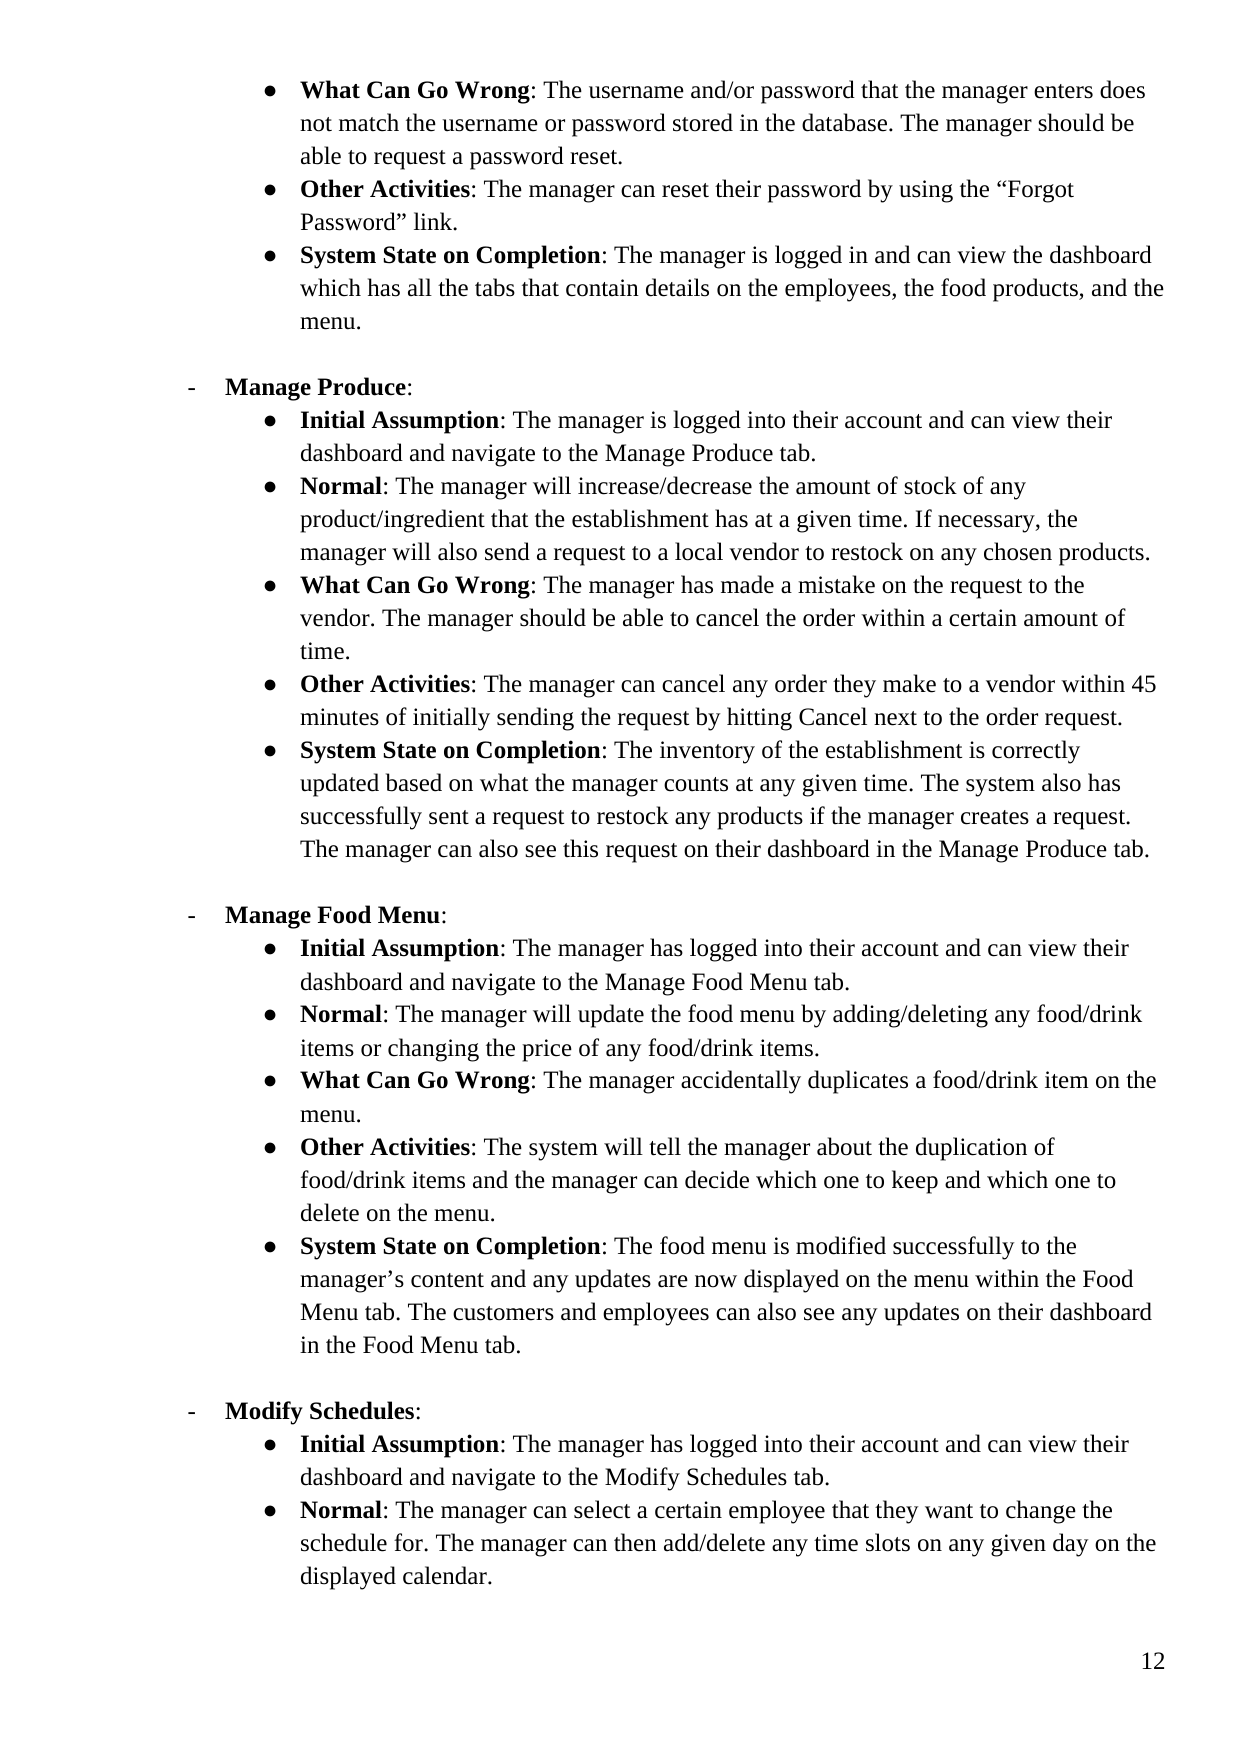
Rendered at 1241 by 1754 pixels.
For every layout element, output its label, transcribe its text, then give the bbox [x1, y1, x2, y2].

list Modify Schedules: [187, 1396, 1165, 1424]
list Other Activities: The system will tell the manager about the duplication of food/drink items and the manager can decide which one to keep and which one to delete on the menu. [262, 1132, 1165, 1226]
list System State on Completion: The manager is logged in and can view the dashboard which has all the tabs that contain details on the employees, the food products, and the menu. [262, 240, 1165, 335]
list Initial Assumption: The manager has logged into their account and can view their dashboard and navigate to the Manage Food Menu tab. [262, 933, 1165, 995]
list What Can Go Wrong: The username and/or password that the manager enters does not match the username or password stored in the database. The manager should be able to request a password reset. [262, 75, 1165, 170]
list System State on Completion: The food menu is modified successfully to the manager’s content and any updates are now displayed on the menu within the Food Menu tab. The customers and employees can also see any updates on their dashboard in the Food Menu tab. [262, 1231, 1165, 1358]
list Manage Produce: [187, 372, 1165, 401]
list Other Activities: The manager can cancel any order they make to a vendor within 45 minutes of initially sending the request by hitting Cancel next to the order request. [262, 669, 1165, 731]
list Normal: The manager will update the food menu by adding/deleting any food/drink items or changing the price of any food/drink items. [262, 999, 1165, 1061]
list Initial Assumption: The manager has logged into their account and can view their dashboard and navigate to the Modify Schedules tab. [262, 1429, 1165, 1491]
list Normal: The manager can select a certain employee that they want to change the schedule for. The manager can then add/delete any time slots on any given day on the displayed calendar. [262, 1495, 1165, 1590]
list What Can Go Wrong: The manager accidentally duplicates a food/drink item on the menu. [262, 1066, 1165, 1127]
list System State on Completion: The inventory of the establishment is correctly updated based on what the manager counts at any given time. The system also has successfully sent a request to restock any products if the manager creates a request. The manager can also see this request on their dashboard in the Manage Produce tab. [262, 735, 1165, 863]
list Other Activities: The manager can reset their password by using the “Forgot Password” link. [262, 174, 1165, 236]
list What Can Go Wrong: The manager has made a mistake on the request to the vendor. The manager should be able to cancel the order within a certain amount of time. [262, 570, 1165, 665]
list Initial Assumption: The manager is logged into their account and can view their dashboard and navigate to the Manage Produce tab. [262, 405, 1165, 467]
list Manage Food Menu: [187, 901, 1165, 929]
list Normal: The manager will increase/decrease the amount of stock of any product/ingredient that the establishment has at a given time. If necessary, the manager will also send a request to a local vendor to restock on any chosen products. [262, 471, 1165, 566]
